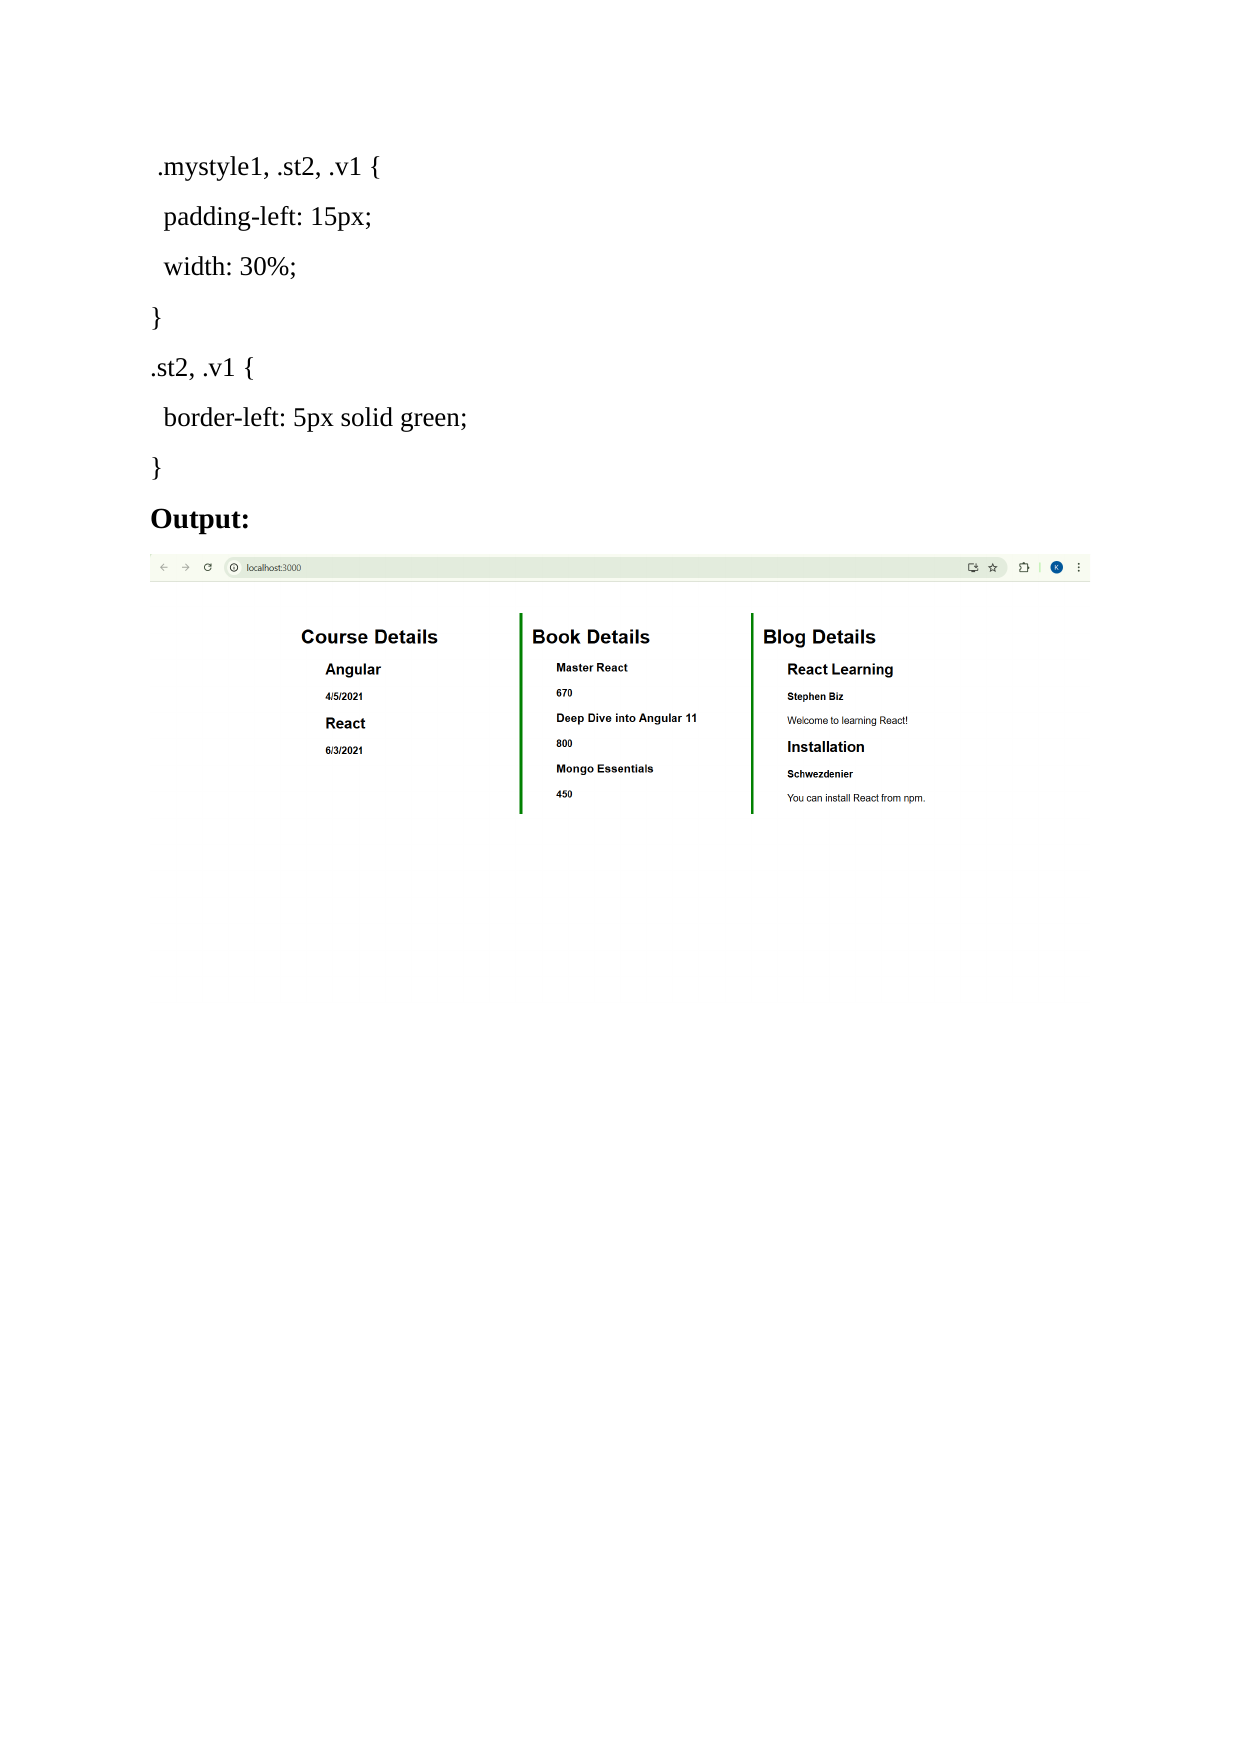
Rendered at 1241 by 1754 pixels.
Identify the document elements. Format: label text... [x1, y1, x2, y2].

text padding-left: 15px; [150, 200, 1090, 231]
text } [150, 301, 1090, 332]
text Output: [150, 501, 1090, 535]
text } [150, 451, 1090, 482]
text .mystyle1, .st2, .v1 { [150, 150, 1090, 181]
text border-left: 5px solid green; [150, 401, 1090, 432]
text .st2, .v1 { [150, 351, 1090, 382]
text width: 30%; [150, 250, 1090, 282]
picture [150, 554, 1091, 1003]
